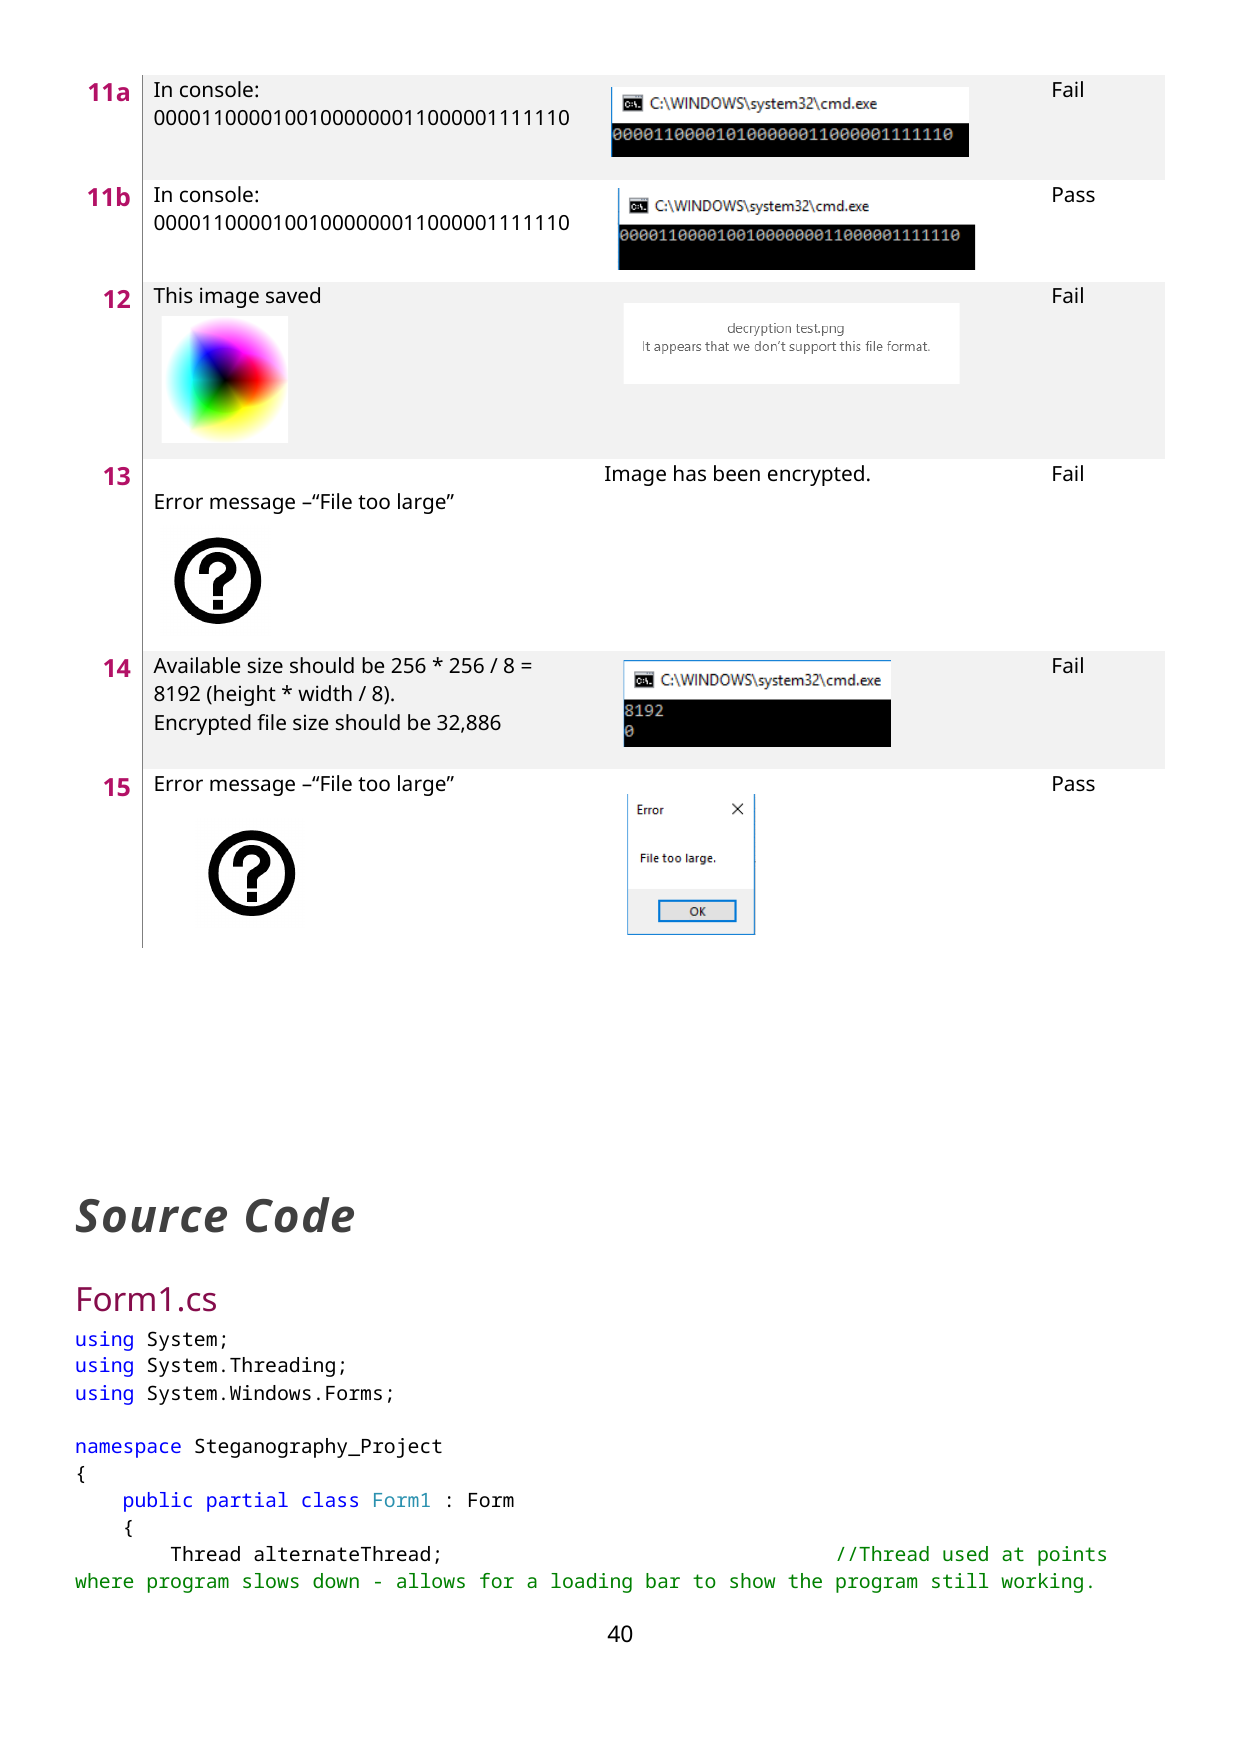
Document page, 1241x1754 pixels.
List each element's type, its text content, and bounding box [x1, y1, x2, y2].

table_cell [593, 282, 1040, 459]
table_cell Fail [1040, 459, 1165, 651]
table_cell Fail [1040, 75, 1165, 180]
table_cell Fail [1040, 651, 1165, 769]
table_cell [593, 75, 1040, 180]
table_cell [593, 769, 1040, 948]
picture [161, 316, 289, 443]
text { [75, 1514, 1165, 1541]
table_cell [593, 180, 1040, 282]
picture [617, 188, 976, 270]
subtitle Source Code [75, 1183, 1165, 1246]
text using System.Threading; [75, 1352, 1165, 1379]
table_cell 11b [75, 180, 142, 282]
picture [611, 87, 969, 157]
table_cell [593, 651, 1040, 769]
table_cell 11a [75, 75, 142, 180]
picture [194, 818, 306, 928]
table_cell Error message –“File too large” [143, 769, 593, 948]
text using System; [75, 1325, 1165, 1352]
picture [623, 660, 891, 747]
text public partial class Form1 : Form [75, 1487, 1165, 1514]
table_cell Available size should be 256 * 256 / 8 = 8192 (height * width / 8). Encrypted file size should be 32,886 [143, 651, 593, 769]
text Thread alternateThread; //Thread used at points where program slows down - allows for a loading bar to show the program still working. [75, 1541, 1165, 1594]
table_cell 14 [75, 651, 142, 769]
table_cell This image saved [143, 282, 593, 459]
table_cell Pass [1040, 769, 1165, 948]
table_cell 15 [75, 769, 142, 948]
picture [160, 525, 272, 636]
table_cell Fail [1040, 282, 1165, 459]
text namespace Steganography_Project [75, 1433, 1165, 1460]
text using System.Windows.Forms; [75, 1379, 1165, 1406]
table_cell In console: 00001100001001000000011000001111110 [143, 180, 593, 282]
table_cell 12 [75, 282, 142, 459]
text { [75, 1460, 1165, 1487]
table_cell Error message –“File too large” [143, 459, 593, 651]
picture [627, 794, 756, 935]
subtitle Form1.cs [75, 1276, 1165, 1321]
table_cell Image has been encrypted. [593, 459, 1040, 651]
table_cell 13 [75, 459, 142, 651]
picture [623, 303, 960, 384]
table_cell Pass [1040, 180, 1165, 282]
table_cell In console: 00001100001001000000011000001111110 [143, 75, 593, 180]
